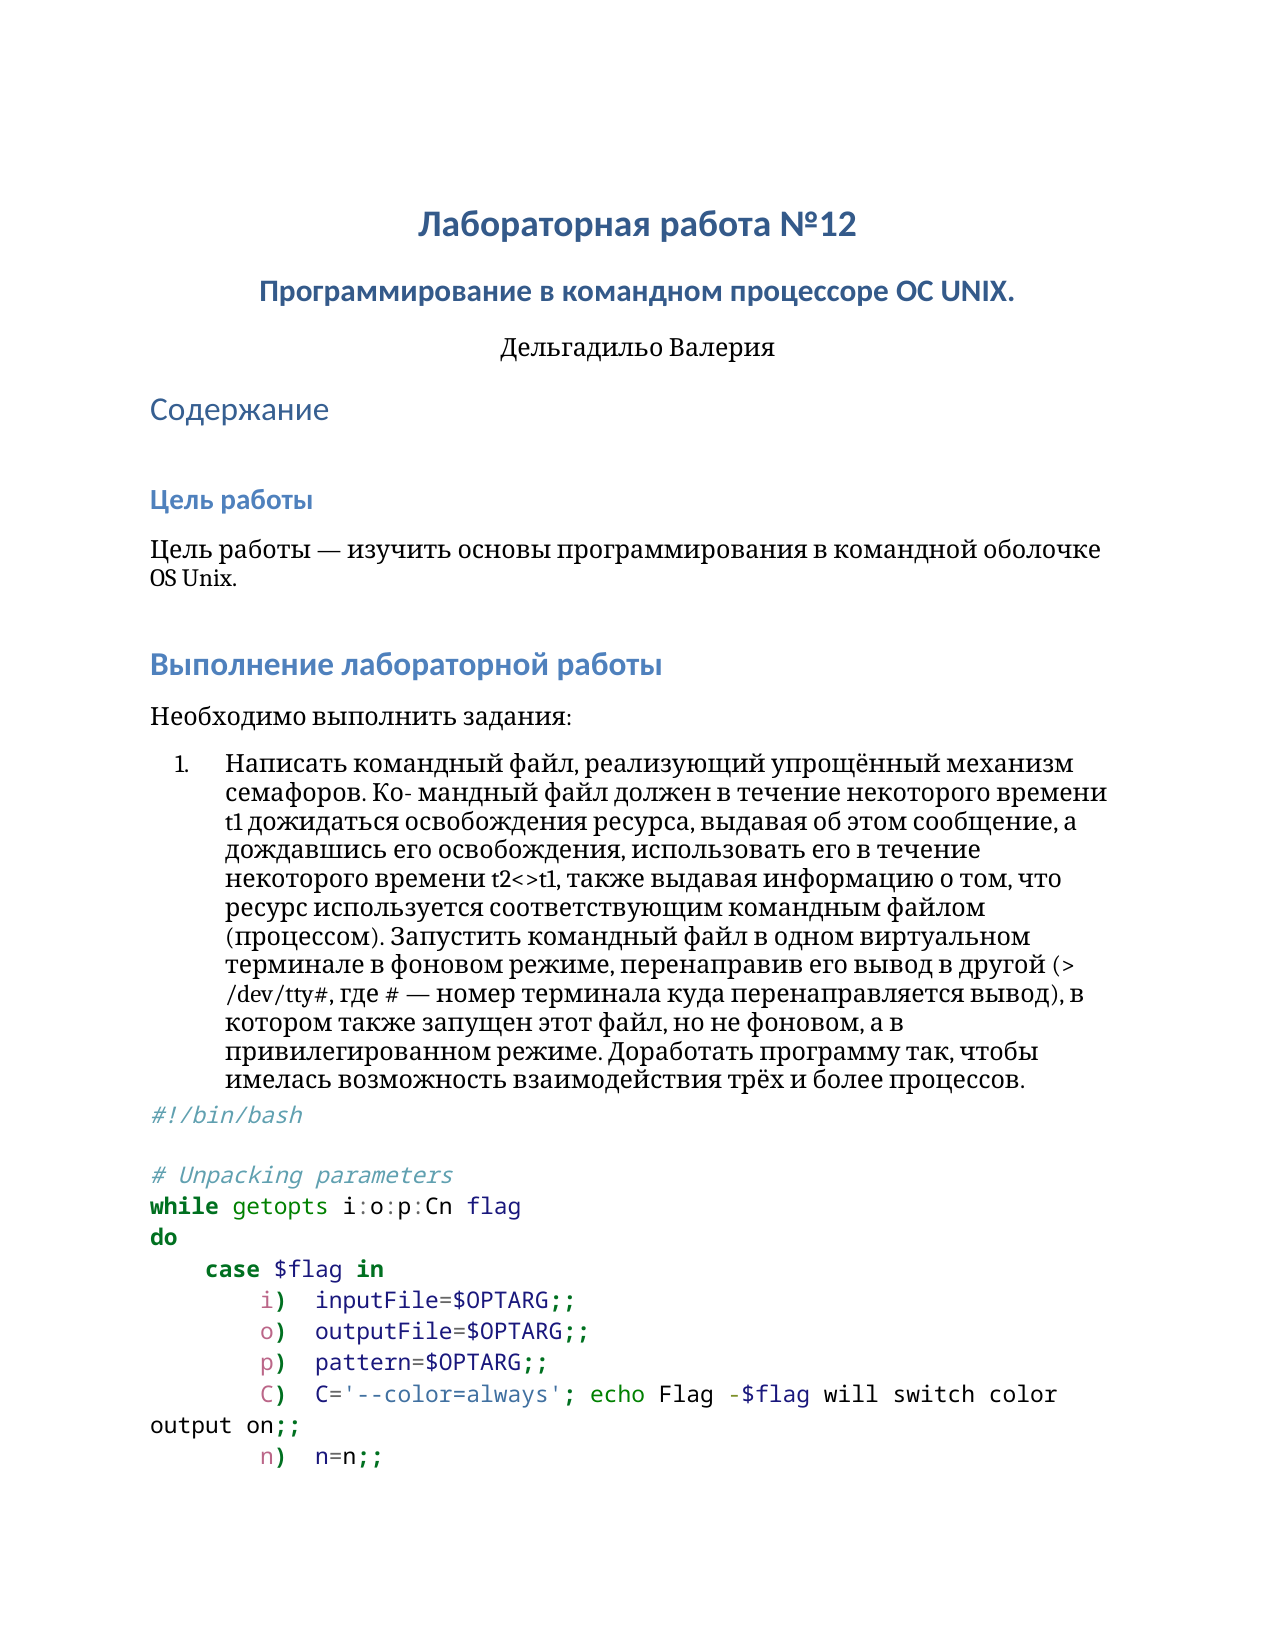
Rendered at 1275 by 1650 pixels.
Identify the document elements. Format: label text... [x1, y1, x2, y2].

list Написать командный файл, реализующий упрощённый механизм семафоров. Ко- мандный файл должен в течение некоторого времени t1 дожидаться освобождения ресурса, выдавая об этом сообщение, а дождавшись его освобождения, использовать его в течение некоторого времени t2<>t1, также выдавая информацию о том, что ресурс используется соответствующим командным файлом (процессом). Запустить командный файл в одном виртуальном терминале в фоновом режиме, перенаправив его вывод в другой (> /dev/tty#, где # — номер терминала куда перенаправляется вывод), в котором также запущен этот файл, но не фоновом, а в привилегированном режиме. Доработать программу так, чтобы имелась возможность взаимодействия трёх и более процессов. [175, 750, 1125, 1095]
text Необходимо выполнить задания: [150, 703, 1125, 731]
subtitle Выполнение лабораторной работы [150, 643, 1125, 684]
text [150, 1099, 1125, 1471]
text Цель работы — изучить основы программирования в командной оболочке OS Unix. [150, 536, 1125, 593]
subtitle Цель работы [150, 481, 1125, 517]
title Лабораторная работа №12 [150, 200, 1125, 246]
subtitle Программирование в командном процессоре ОС UNIX. [150, 271, 1125, 309]
text Дельгадильо Валерия [150, 334, 1125, 363]
